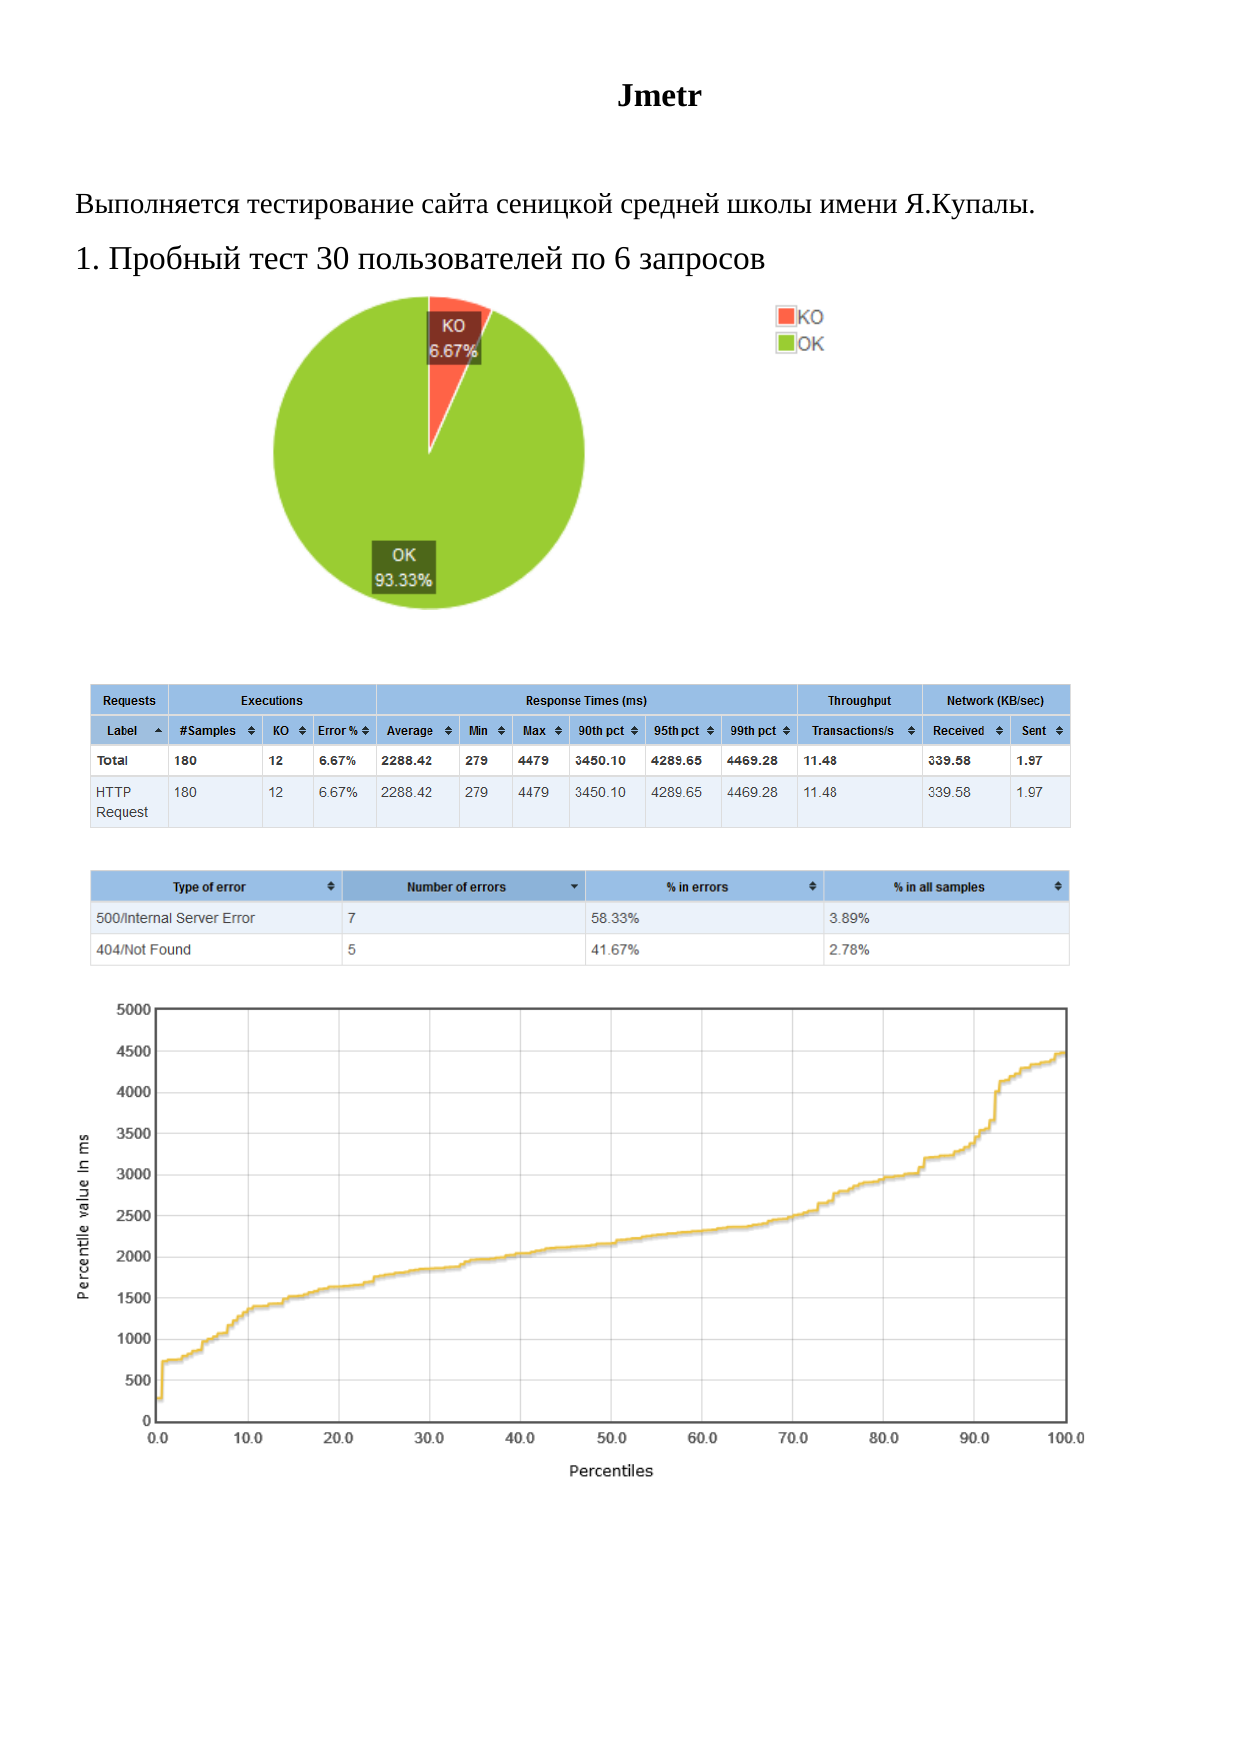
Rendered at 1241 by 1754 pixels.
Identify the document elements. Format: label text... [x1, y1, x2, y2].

picture [75, 296, 832, 610]
picture [75, 999, 1085, 1490]
picture [75, 675, 1085, 842]
text Jmetr [75, 75, 1184, 113]
picture [75, 860, 1085, 981]
text 1. Пробный тест 30 пользователей по 6 запросов [75, 239, 1184, 277]
text Выполняется тестирование сайта сеницкой средней школы имени Я.Купалы. [75, 186, 1184, 219]
